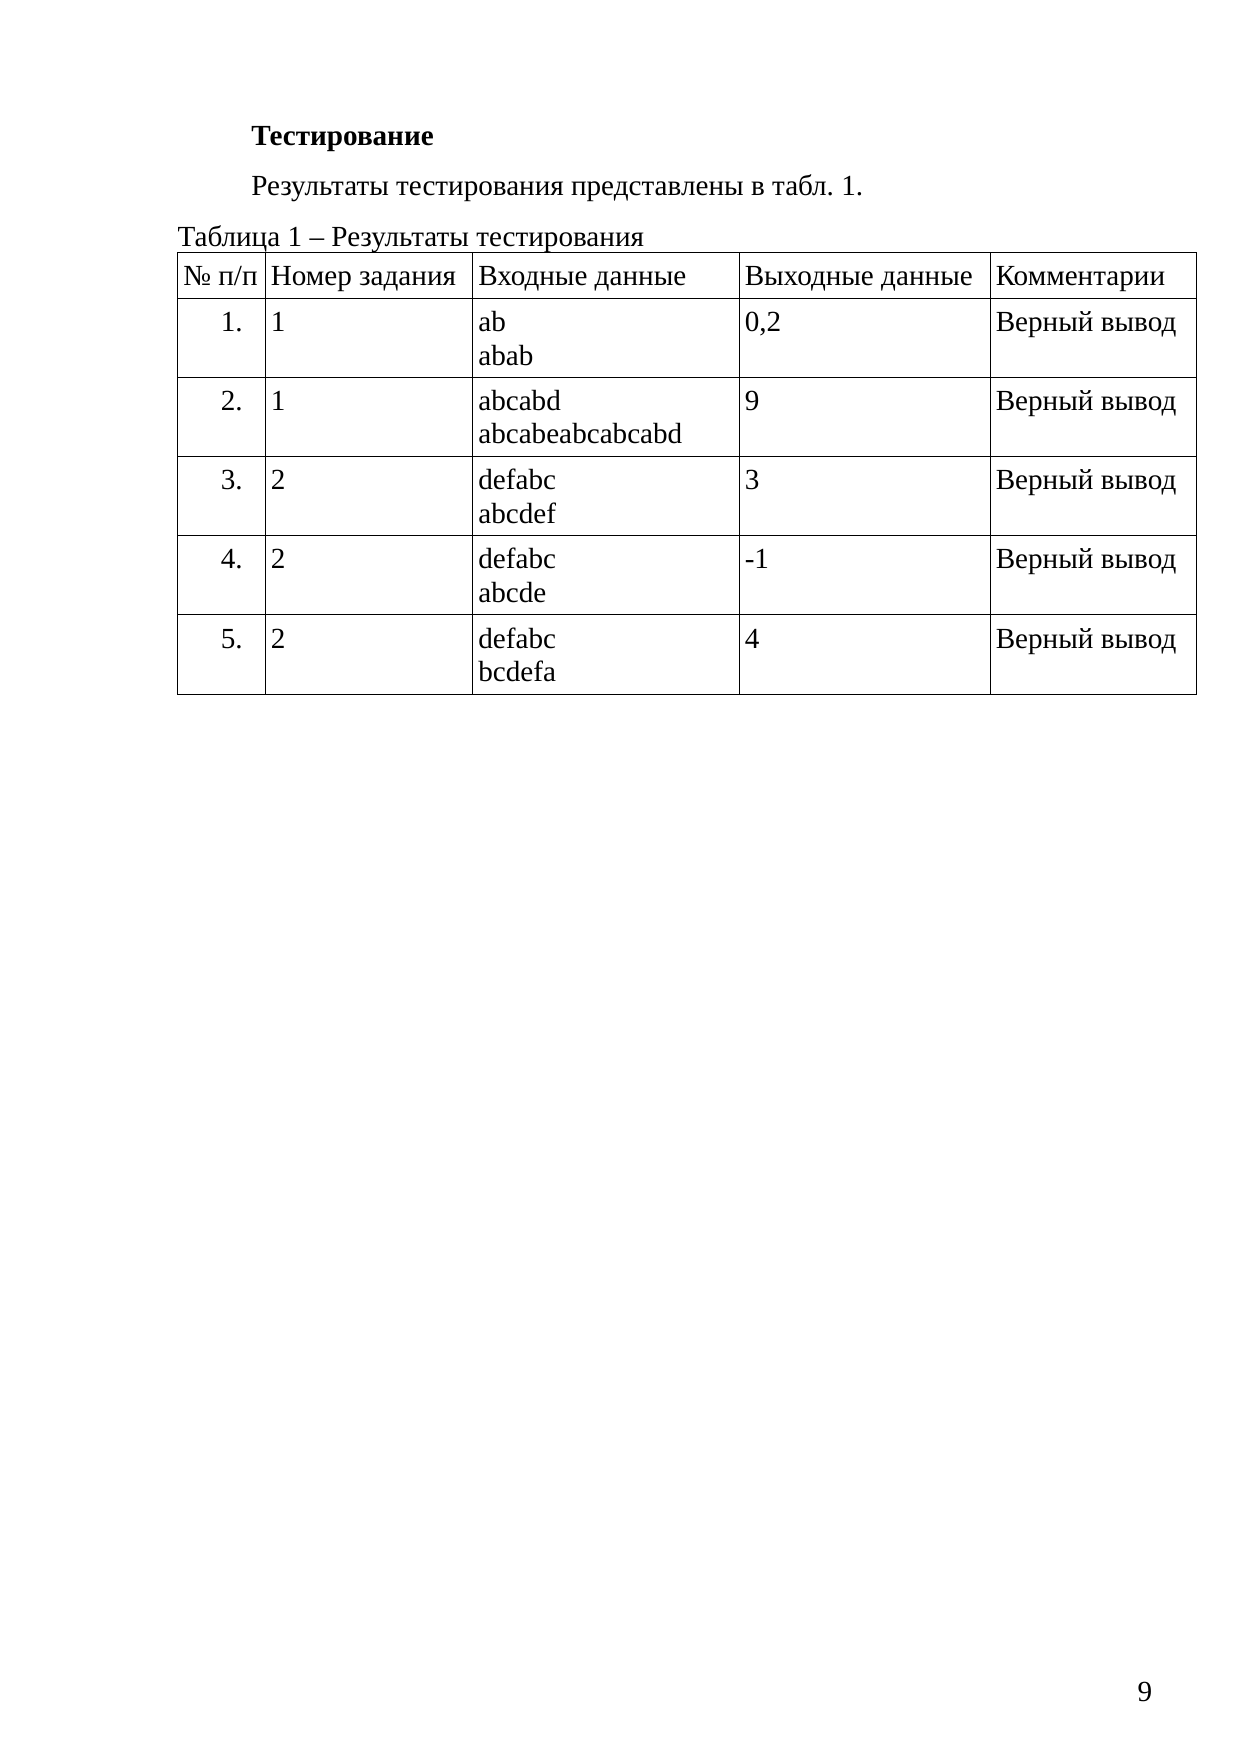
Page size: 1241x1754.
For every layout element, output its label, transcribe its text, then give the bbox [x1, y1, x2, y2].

table_cell 9 [740, 378, 990, 456]
table_cell defabc abcdef [473, 457, 739, 535]
table_cell 3 [740, 457, 990, 535]
table_cell [178, 299, 265, 377]
table_cell abcabd abcabeabcabcabd [473, 378, 739, 456]
table_cell Верный вывод [991, 615, 1196, 694]
table_cell 2 [266, 615, 472, 694]
table_cell 4 [740, 615, 990, 694]
table_cell 2 [266, 536, 472, 614]
table_cell 1 [266, 299, 472, 377]
table_cell 0,2 [740, 299, 990, 377]
table_cell [178, 378, 265, 456]
table_header Выходные данные [740, 253, 990, 298]
table_cell ab abab [473, 299, 739, 377]
table_cell defabc abcde [473, 536, 739, 614]
text Результаты тестирования представлены в табл. 1. [177, 168, 1152, 202]
table_cell 1 [266, 378, 472, 456]
table_cell -1 [740, 536, 990, 614]
table_cell Верный вывод [991, 536, 1196, 614]
table_cell 2 [266, 457, 472, 535]
table_cell [178, 536, 265, 614]
table_cell Верный вывод [991, 457, 1196, 535]
table_header Комментарии [991, 253, 1196, 298]
table_cell Верный вывод [991, 378, 1196, 456]
text Тестирование [177, 118, 1152, 152]
table_cell [178, 615, 265, 694]
table_header № п/п [178, 253, 265, 298]
table_cell [178, 457, 265, 535]
table_header Номер задания [266, 253, 472, 298]
text Таблица 1 – Результаты тестирования [177, 219, 1152, 252]
table_cell defabc bcdefa [473, 615, 739, 694]
table_header Входные данные [473, 253, 739, 298]
table_cell Верный вывод [991, 299, 1196, 377]
